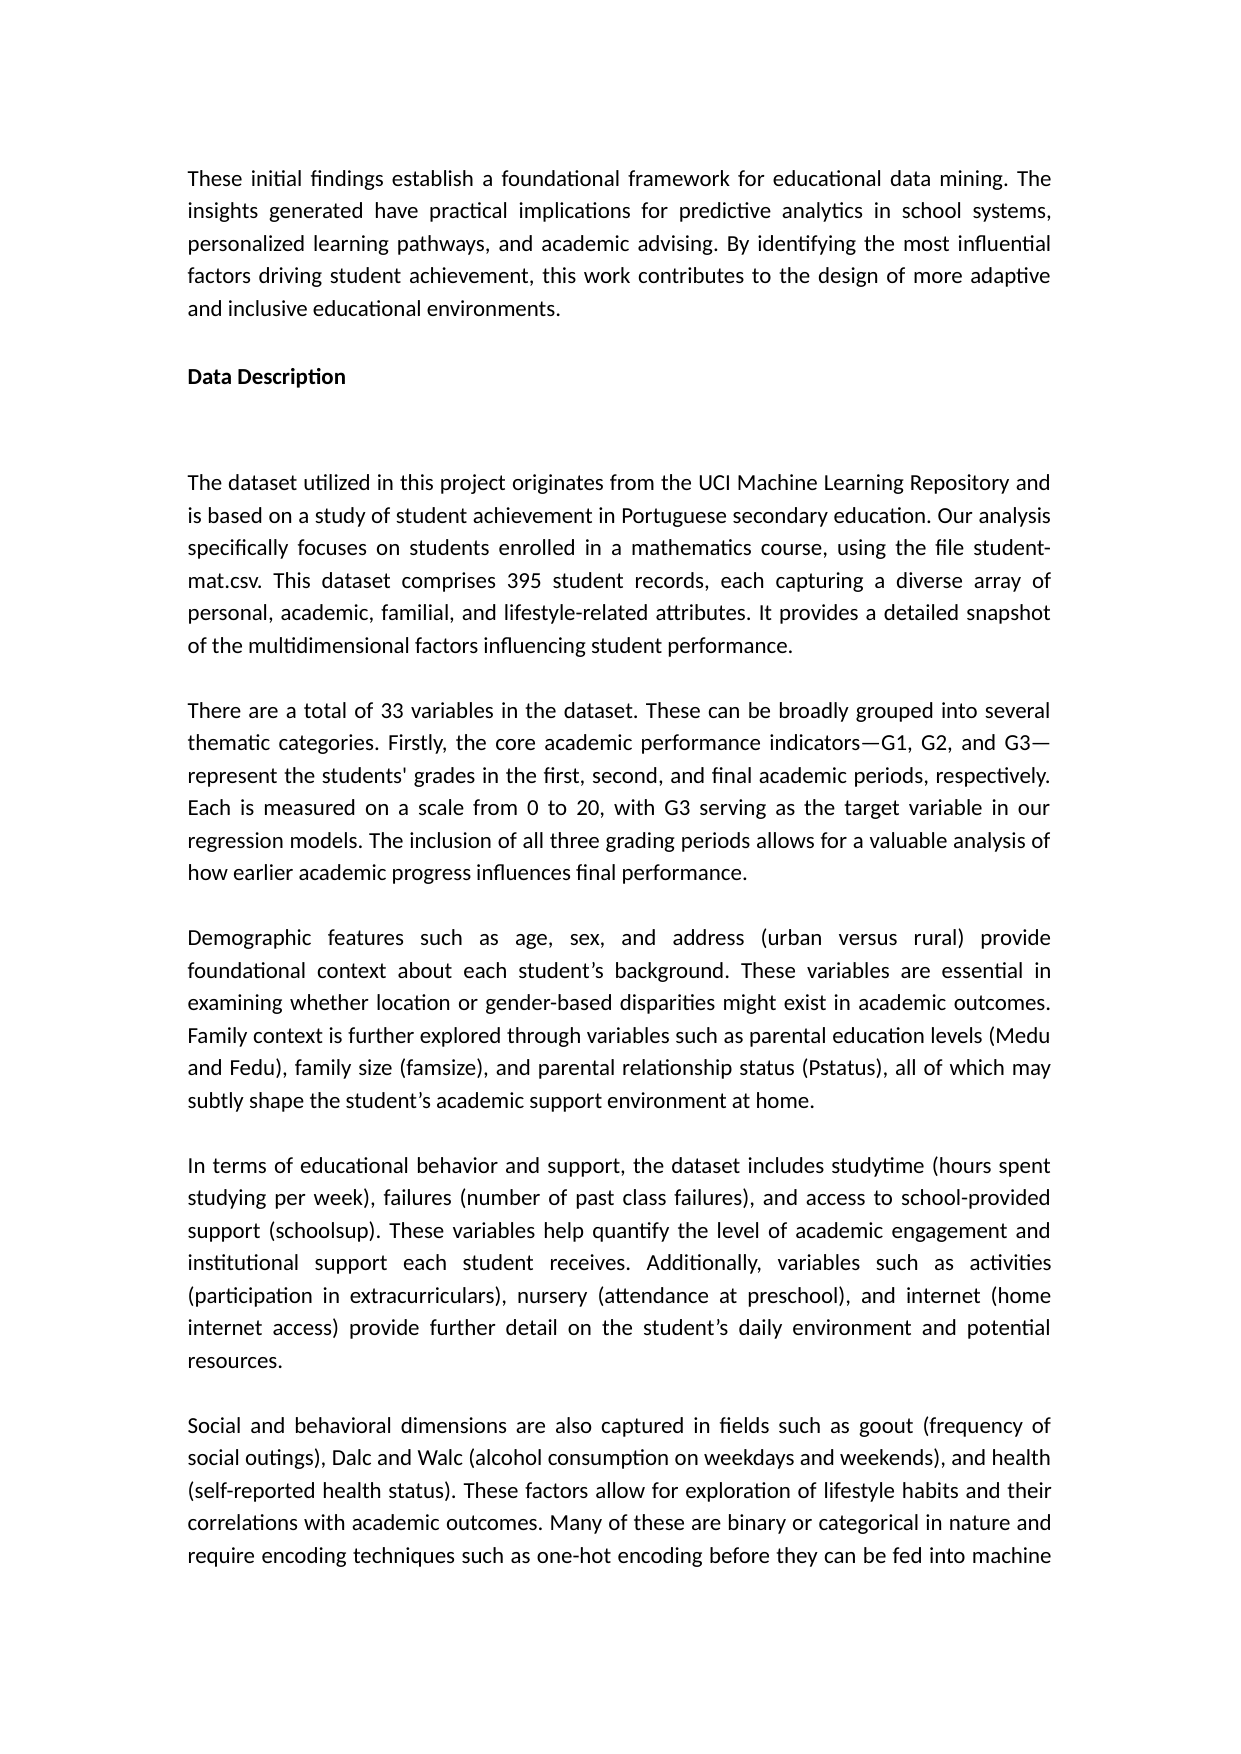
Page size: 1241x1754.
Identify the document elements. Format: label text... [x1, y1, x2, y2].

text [187, 1409, 1053, 1571]
subtitle Data Description [187, 360, 1053, 392]
text The dataset utilized in this project originates from the UCI Machine Learning Repository and is based on a study of student achievement in Portuguese secondary education. Our analysis specifically focuses on students enrolled in a mathematics course, using the file student-mat.csv. This dataset comprises 395 student records, each capturing a diverse array of personal, academic, familial, and lifestyle-related attributes. It provides a detailed snapshot of the multidimensional factors influencing student performance. [187, 466, 1053, 661]
text There are a total of 33 variables in the dataset. These can be broadly grouped into several thematic categories. Firstly, the core academic performance indicators—G1, G2, and G3—represent the students' grades in the first, second, and final academic periods, respectively. Each is measured on a scale from 0 to 20, with G3 serving as the target variable in our regression models. The inclusion of all three grading periods allows for a valuable analysis of how earlier academic progress influences final performance. [187, 694, 1053, 889]
text In terms of educational behavior and support, the dataset includes studytime (hours spent studying per week), failures (number of past class failures), and access to school-provided support (schoolsup). These variables help quantify the level of academic engagement and institutional support each student receives. Additionally, variables such as activities (participation in extracurriculars), nursery (attendance at preschool), and internet (home internet access) provide further detail on the student’s daily environment and potential resources. [187, 1149, 1053, 1376]
text Demographic features such as age, sex, and address (urban versus rural) provide foundational context about each student’s background. These variables are essential in examining whether location or gender-based disparities might exist in academic outcomes. Family context is further explored through variables such as parental education levels (Medu and Fedu), family size (famsize), and parental relationship status (Pstatus), all of which may subtly shape the student’s academic support environment at home. [187, 921, 1053, 1116]
text These initial findings establish a foundational framework for educational data mining. The insights generated have practical implications for predictive analytics in school systems, personalized learning pathways, and academic advising. By identifying the most influential factors driving student achievement, this work contributes to the design of more adaptive and inclusive educational environments. [187, 162, 1053, 324]
